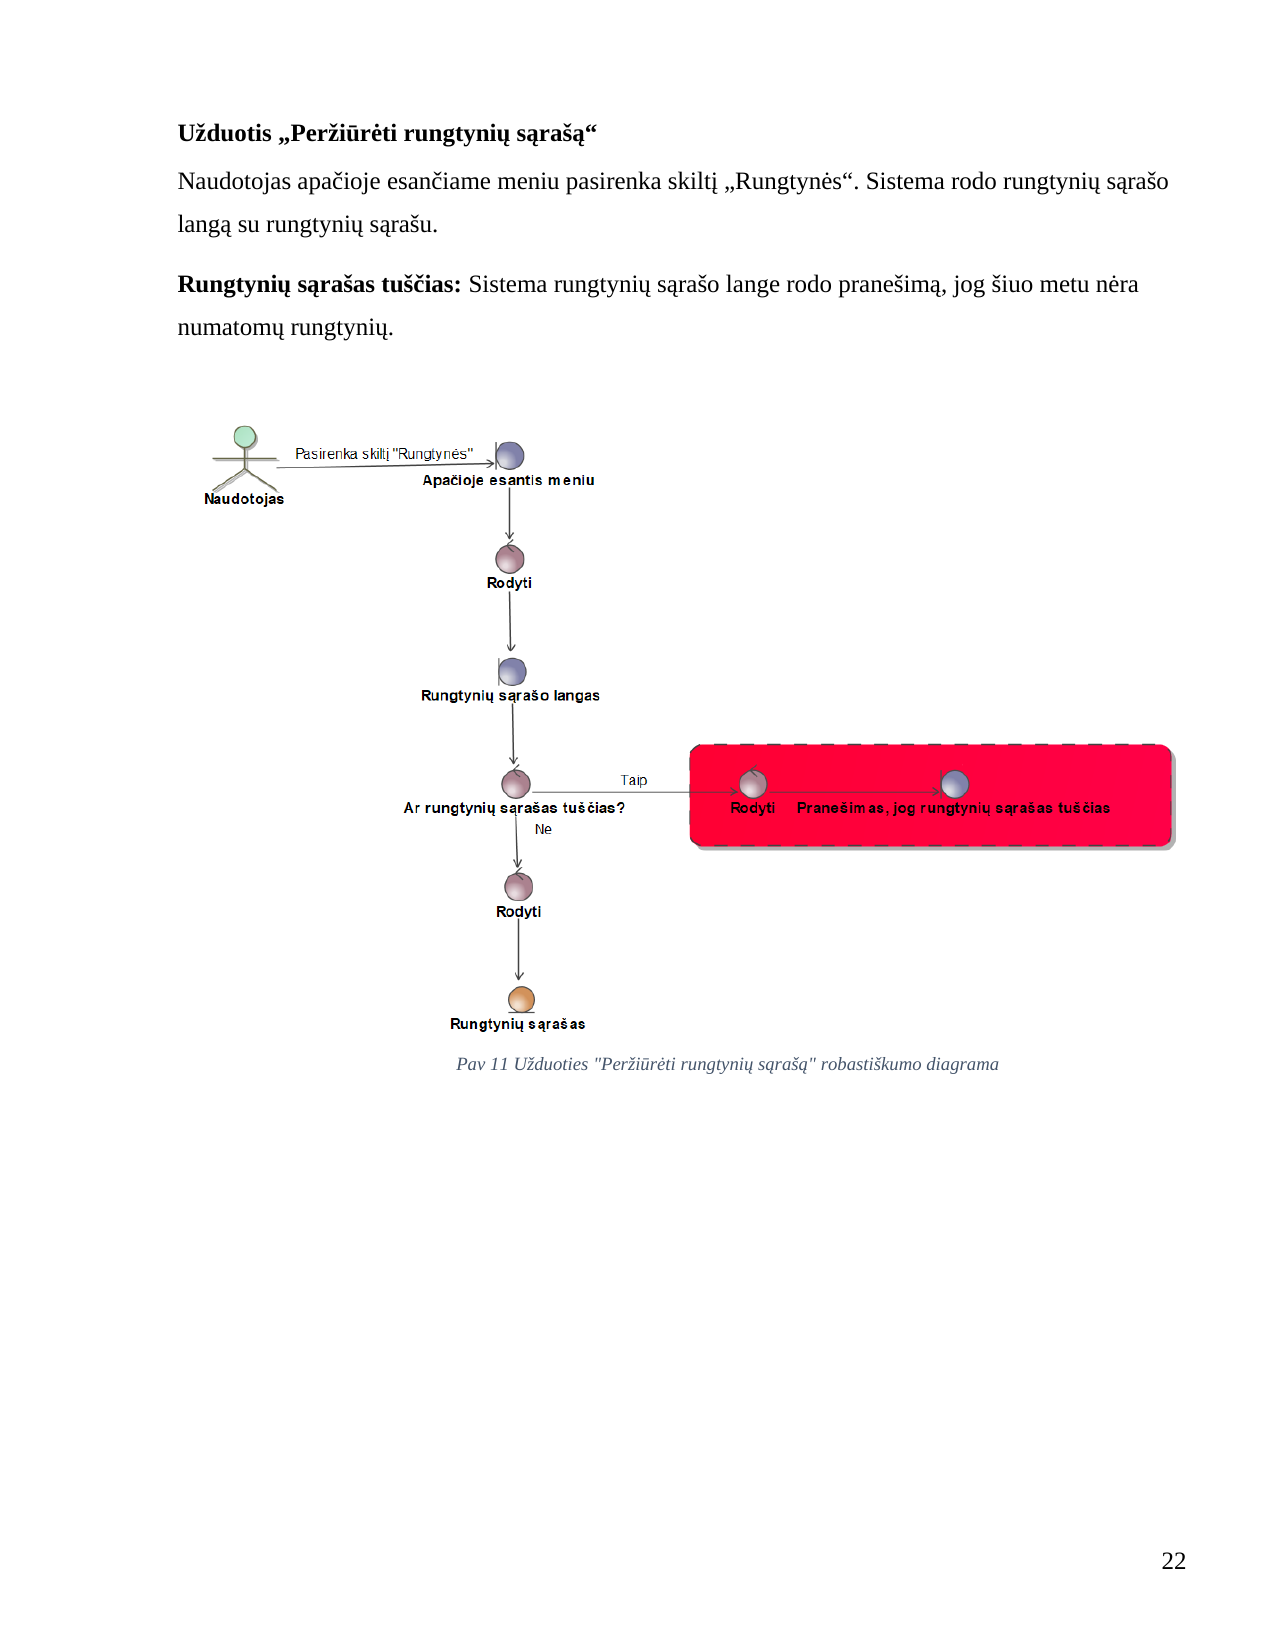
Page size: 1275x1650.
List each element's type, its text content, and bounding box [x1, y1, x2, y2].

text Rungtynių sąrašas tuščias: Sistema rungtynių sąrašo lange rodo pranešimą, jog šiuo metu nėra numatomų rungtynių. [177, 269, 1186, 341]
picture [177, 418, 1187, 1042]
text Naudotojas apačioje esančiame meniu pasirenka skiltį „Rungtynės“. Sistema rodo rungtynių sąrašo langą su rungtynių sąrašu. [177, 166, 1186, 238]
text Užduotis „Peržiūrėti rungtynių sąrašą“ [177, 118, 1186, 147]
